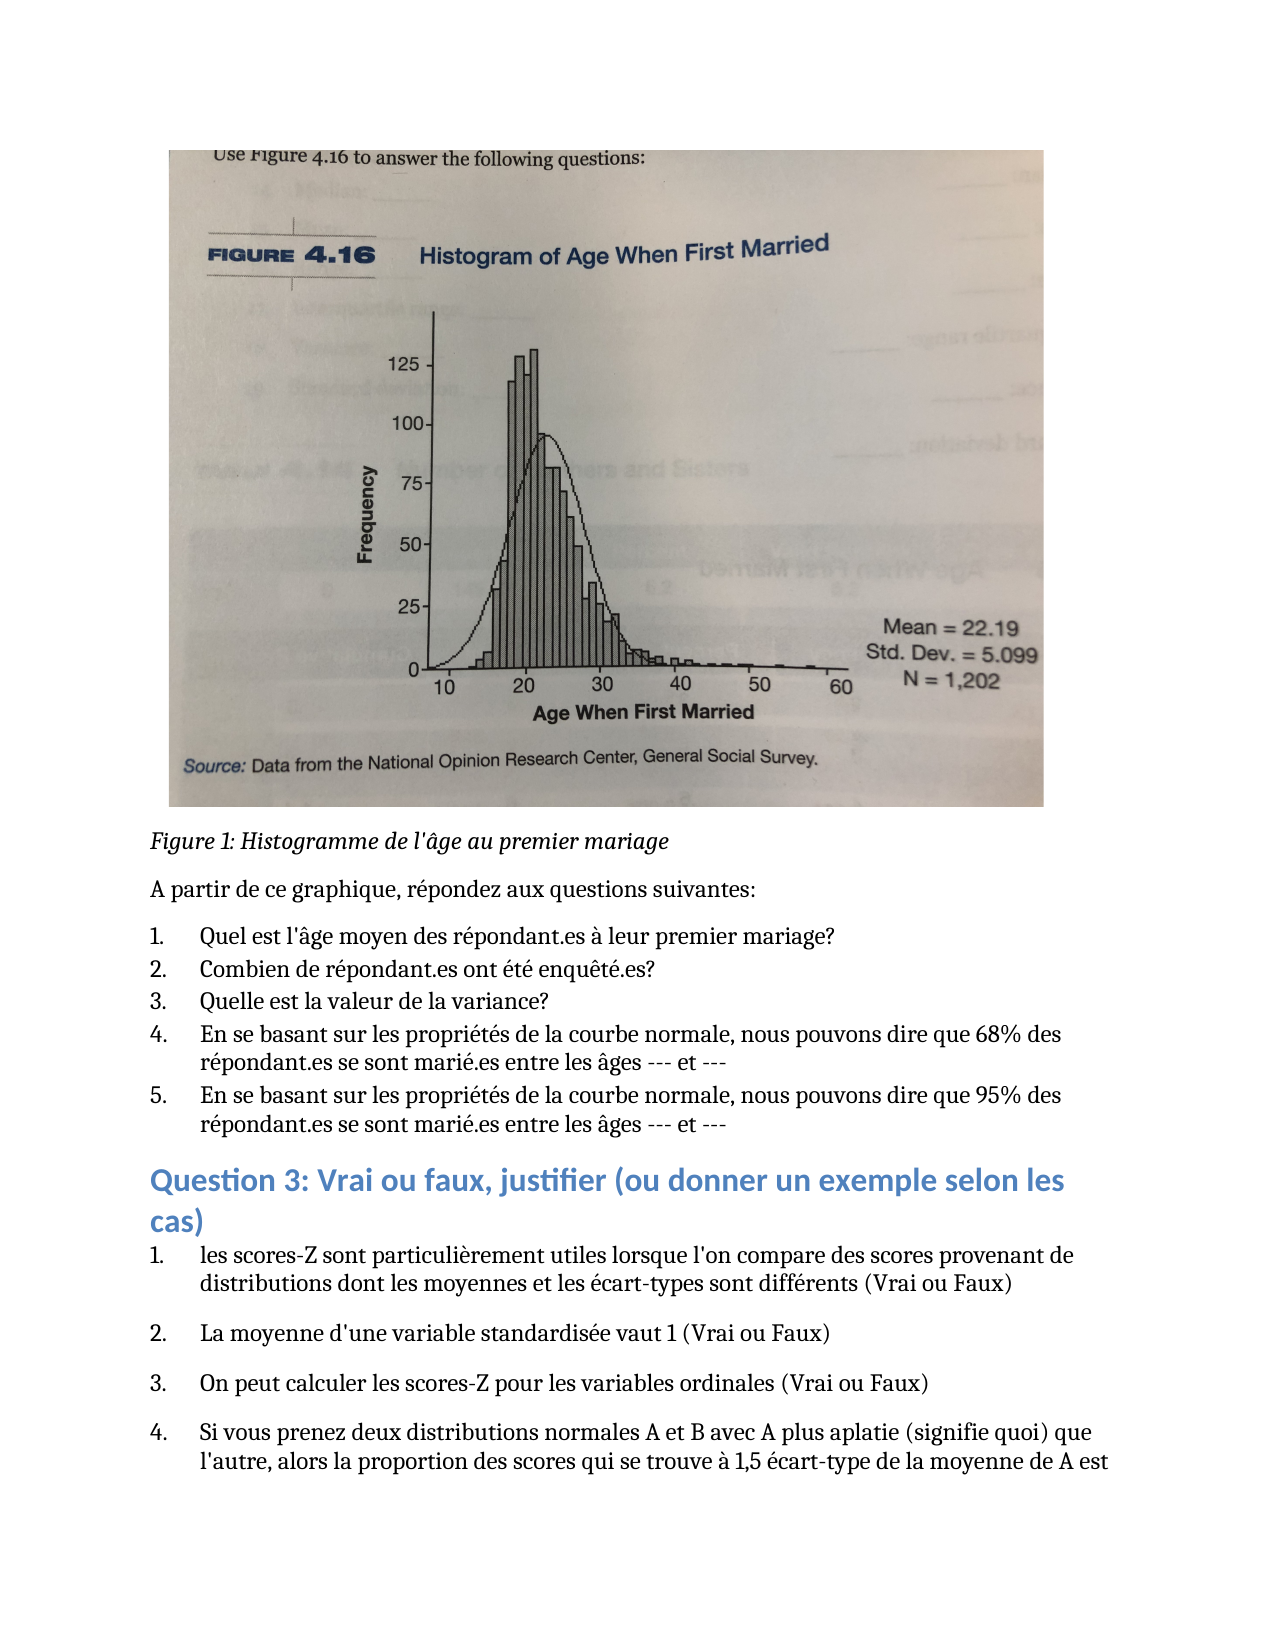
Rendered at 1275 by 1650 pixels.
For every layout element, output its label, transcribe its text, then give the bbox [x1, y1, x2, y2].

list Quelle est la valeur de la variance? [150, 987, 1125, 1016]
subtitle Question 3: Vrai ou faux, justifier (ou donner un exemple selon les cas) [150, 1159, 1125, 1241]
list Combien de répondant.es ont été enquêté.es? [150, 954, 1125, 983]
list Quel est l'âge moyen des répondant.es à leur premier mariage? [150, 922, 1125, 951]
picture [168, 150, 1044, 807]
text A partir de ce graphique, répondez aux questions suivantes: [150, 874, 1125, 903]
list les scores-Z sont particulièrement utiles lorsque l'on compare des scores provenant de distributions dont les moyennes et les écart-types sont différents (Vrai ou Faux) [150, 1241, 1125, 1298]
list La moyenne d'une variable standardisée vaut 1 (Vrai ou Faux) [150, 1319, 1125, 1348]
list On peut calculer les scores-Z pour les variables ordinales (Vrai ou Faux) [150, 1368, 1125, 1397]
text Figure 1: Histogramme de l'âge au premier mariage [150, 827, 1125, 856]
list En se basant sur les propriétés de la courbe normale, nous pouvons dire que 95% des répondant.es se sont marié.es entre les âges --- et --- [150, 1081, 1125, 1138]
list En se basant sur les propriétés de la courbe normale, nous pouvons dire que 68% des répondant.es se sont marié.es entre les âges --- et --- [150, 1019, 1125, 1077]
